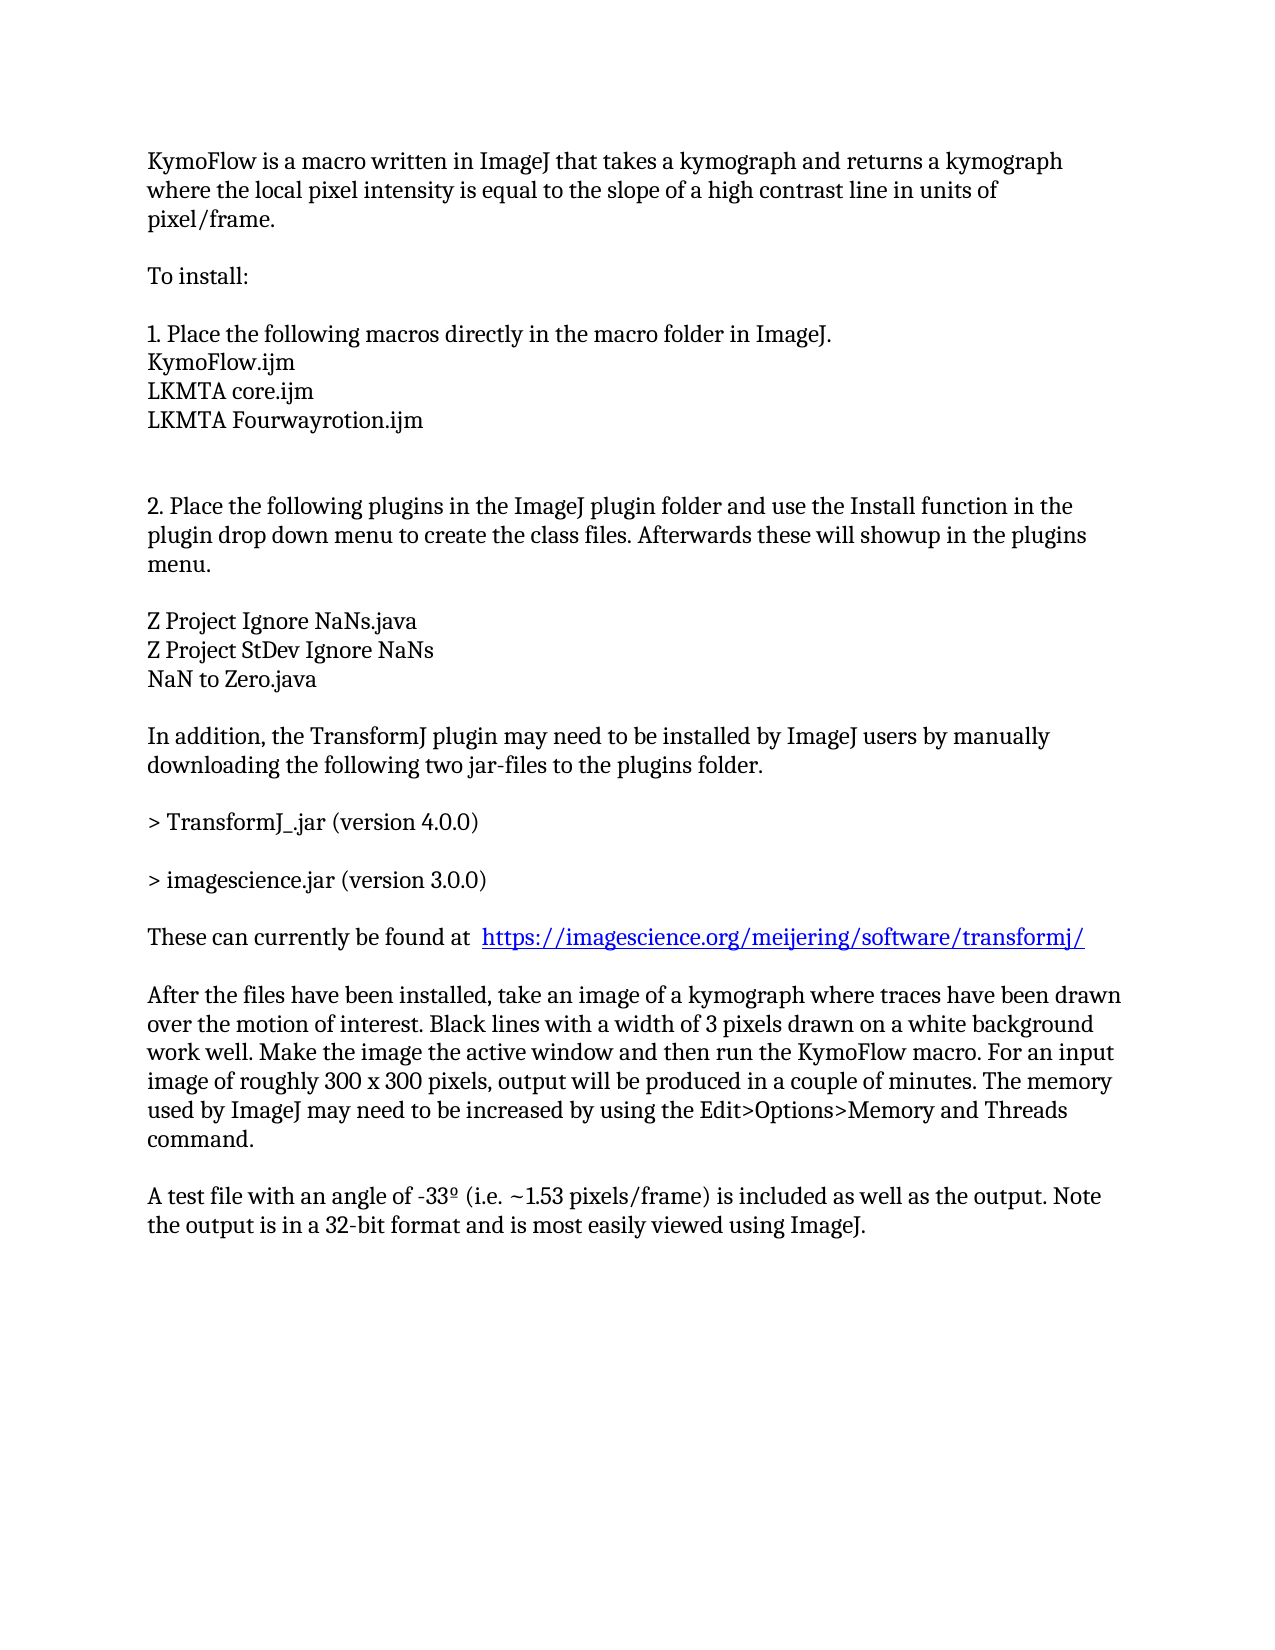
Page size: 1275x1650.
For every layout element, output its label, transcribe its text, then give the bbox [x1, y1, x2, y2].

text Z Project StDev Ignore NaNs [147, 636, 1128, 664]
text Z Project Ignore NaNs.java [147, 607, 1128, 636]
text KymoFlow.ijm [147, 348, 1128, 377]
text LKMTA Fourwayrotion.ijm [147, 406, 1128, 434]
text LKMTA core.ijm [147, 377, 1128, 406]
text To install: [147, 262, 1128, 291]
text > imagescience.jar (version 3.0.0) [147, 866, 1128, 894]
text In addition, the TransformJ plugin may need to be installed by ImageJ users by manually downloading the following two jar-files to the plugins folder. [147, 722, 1128, 779]
text KymoFlow is a macro written in ImageJ that takes a kymograph and returns a kymograph where the local pixel intensity is equal to the slope of a high contrast line in units of pixel/frame. [147, 147, 1128, 233]
text 2. Place the following plugins in the ImageJ plugin folder and use the Install function in the plugin drop down menu to create the class files. Afterwards these will showup in the plugins menu. [147, 492, 1128, 578]
text These can currently be found at https://imagescience.org/meijering/software/transformj/ [147, 923, 1128, 952]
text 1. Place the following macros directly in the macro folder in ImageJ. [147, 319, 1128, 348]
text A test file with an angle of -33º (i.e. ~1.53 pixels/frame) is included as well as the output. Note the output is in a 32-bit format and is most easily viewed using ImageJ. [147, 1182, 1128, 1239]
text > TransformJ_.jar (version 4.0.0) [147, 808, 1128, 837]
text After the files have been installed, take an image of a kymograph where traces have been drawn over the motion of interest. Black lines with a width of 3 pixels drawn on a white background work well. Make the image the active window and then run the KymoFlow macro. For an input image of roughly 300 x 300 pixels, output will be produced in a couple of minutes. The memory used by ImageJ may need to be increased by using the Edit>Options>Memory and Threads command. [147, 981, 1128, 1153]
text NaN to Zero.java [147, 664, 1128, 693]
